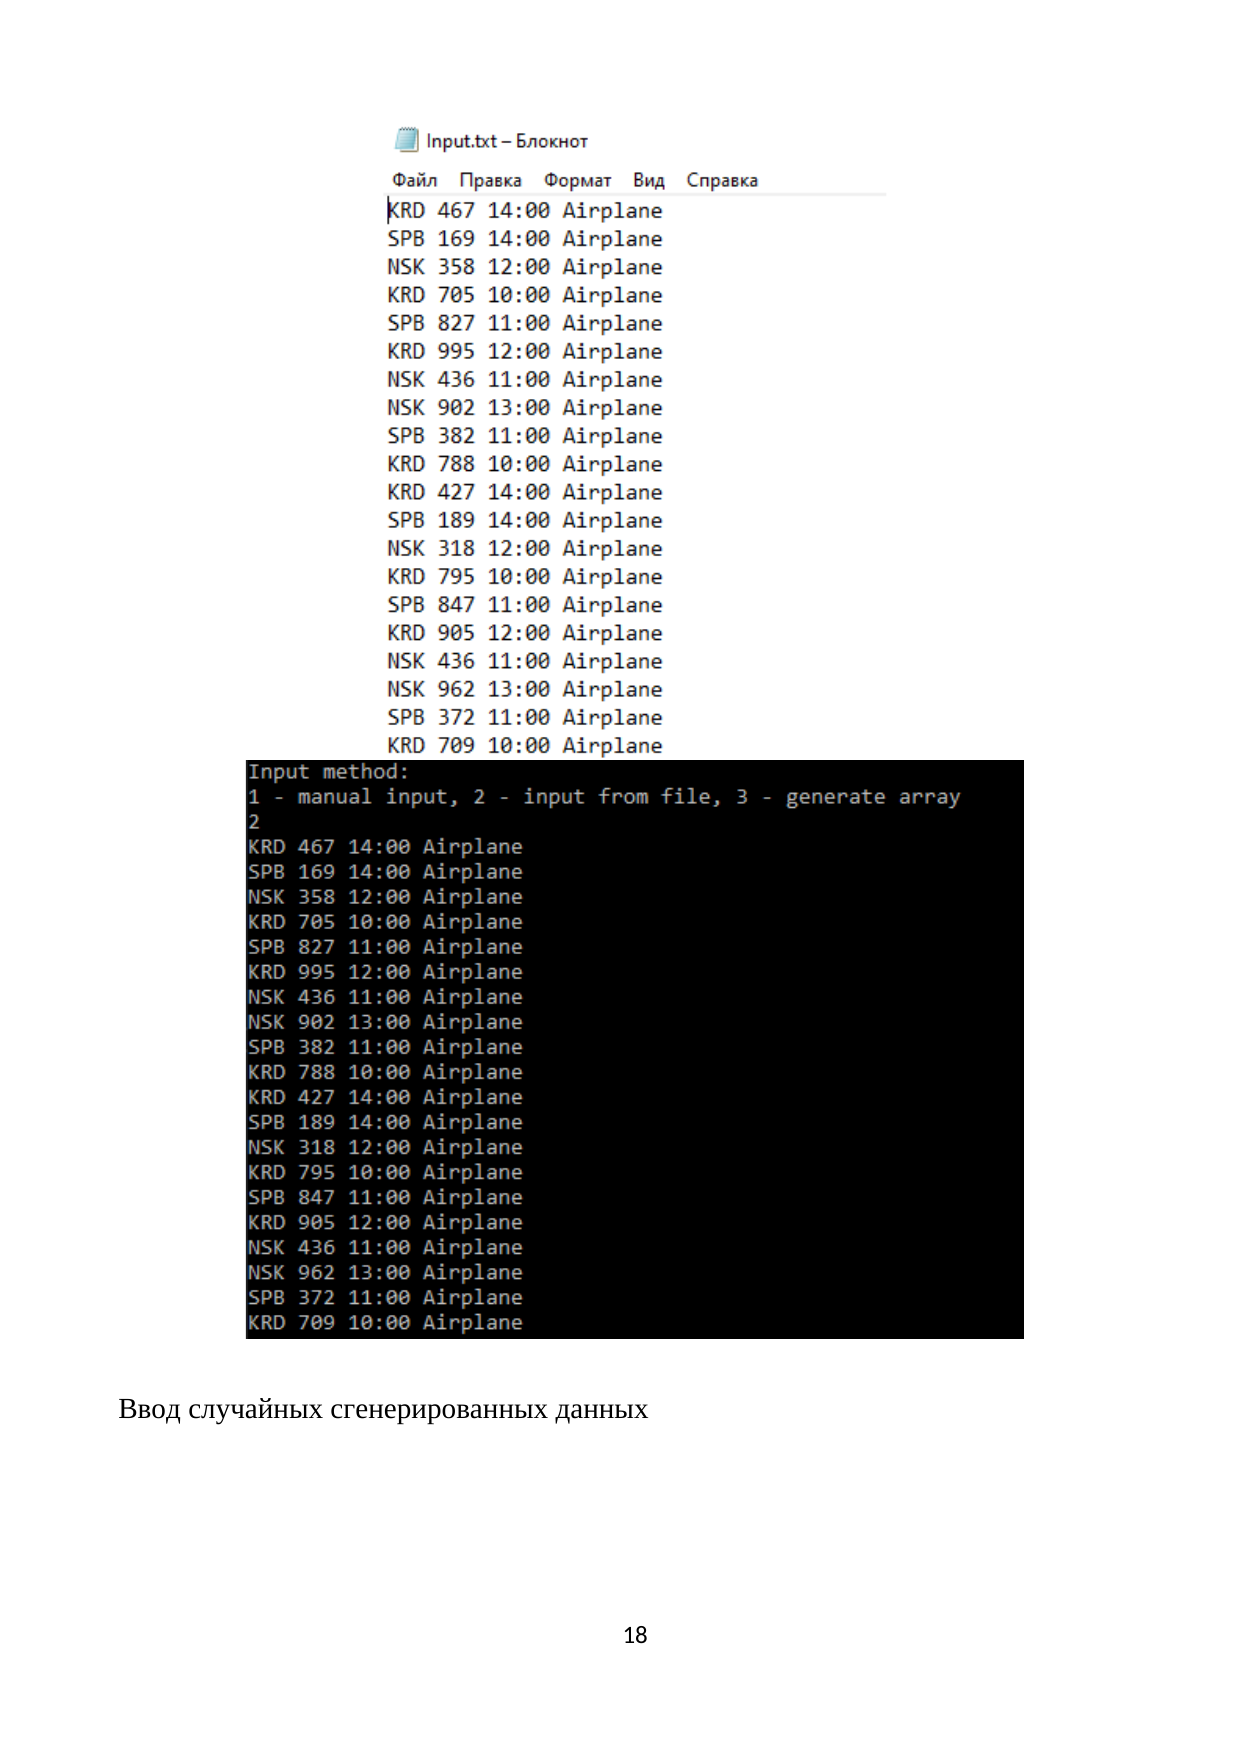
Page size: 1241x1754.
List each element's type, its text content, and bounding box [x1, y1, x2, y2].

text Ввод случайных сгенерированных данных [118, 1391, 1152, 1425]
picture [245, 118, 1024, 1339]
